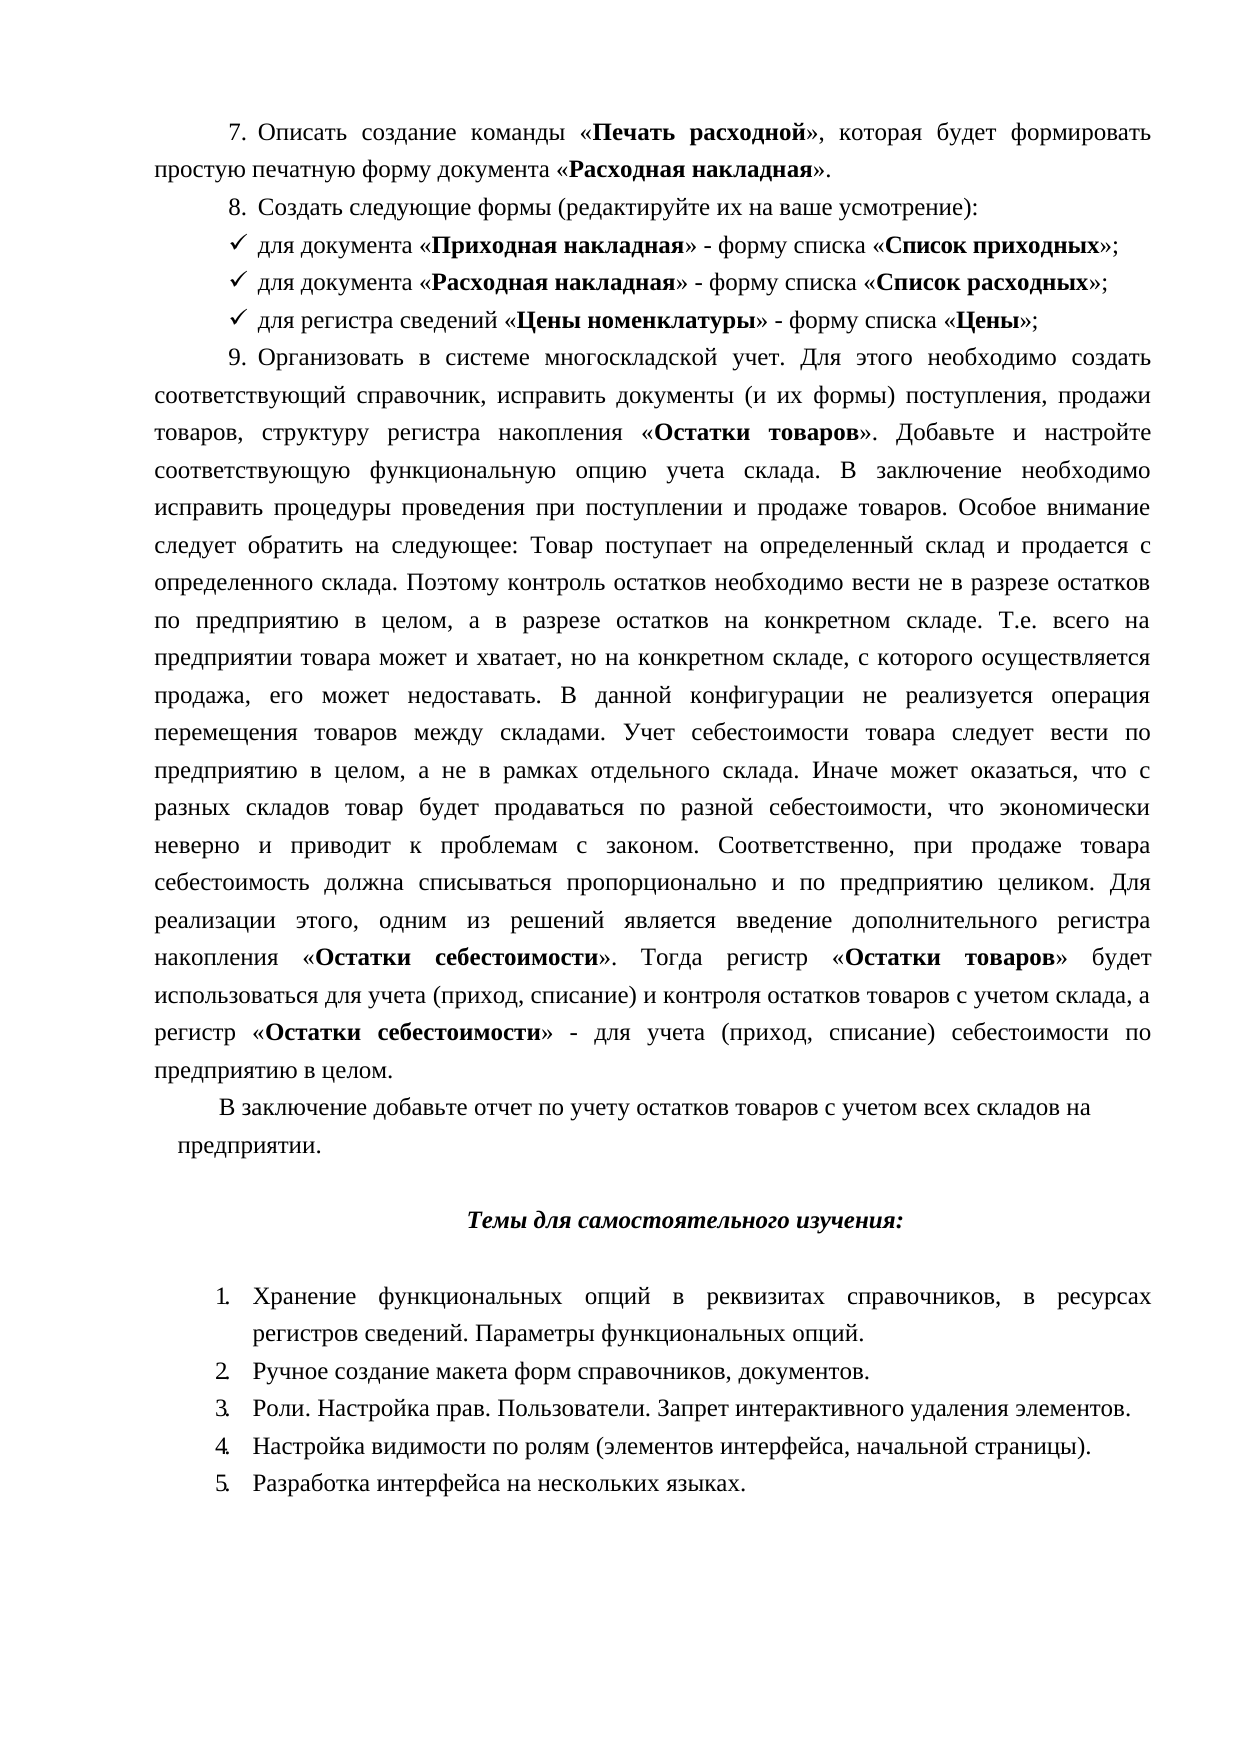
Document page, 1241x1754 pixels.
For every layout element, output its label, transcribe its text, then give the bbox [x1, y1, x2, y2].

list Ручное создание макета форм справочников, документов. [215, 1347, 1176, 1385]
text В заключение добавьте отчет по учету остатков товаров с учетом всех складов на предприятии. [177, 1083, 1176, 1158]
list Хранение функциональных опций в реквизитах справочников, в ресурсах регистров сведений. Параметры функциональных опций. [215, 1272, 1152, 1347]
list для регистра сведений «Цены номенклатуры» - форму списка «Цены»; [154, 296, 1176, 333]
list для документа «Расходная накладная» - форму списка «Список расходных»; [154, 258, 1176, 296]
list Настройка видимости по ролям (элементов интерфейса, начальной страницы). [215, 1422, 1176, 1460]
list Описать создание команды «Печать расходной», которая будет формировать простую печатную форму документа «Расходная накладная». [154, 108, 1152, 183]
list для документа «Приходная накладная» - форму списка «Список приходных»; [154, 221, 1152, 258]
list Создать следующие формы (редактируйте их на ваше усмотрение): [154, 183, 1152, 221]
list Организовать в системе многоскладской учет. Для этого необходимо создать соответствующий справочник, исправить документы (и их формы) поступления, продажи товаров, структуру регистра накопления «Остатки товаров». Добавьте и настройте соответствующую функциональную опцию учета склада. В заключение необходимо исправить процедуры проведения при поступлении и продаже товаров. Особое внимание следует обратить на следующее: Товар поступает на определенный склад и продается с определенного склада. Поэтому контроль остатков необходимо вести не в разрезе остатков по предприятию в целом, а в разрезе остатков на конкретном складе. Т.е. всего на предприятии товара может и хватает, но на конкретном складе, с которого осуществляется продажа, его может недоставать. В данной конфигурации не реализуется операция перемещения товаров между складами. Учет себестоимости товара следует вести по предприятию в целом, а не в рамках отдельного склада. Иначе может оказаться, что с разных складов товар будет продаваться по разной себестоимости, что экономически неверно и приводит к проблемам с законом. Соответственно, при продаже товара себестоимость должна списываться пропорционально и по предприятию целиком. Для реализации этого, одним из решений является введение дополнительного регистра накопления «Остатки себестоимости». Тогда регистр «Остатки товаров» будет использоваться для учета (приход, списание) и контроля остатков товаров с учетом склада, а регистр «Остатки себестоимости» - для учета (приход, списание) себестоимости по предприятию в целом. [154, 333, 1152, 1083]
list Разработка интерфейса на нескольких языках. [215, 1460, 1176, 1497]
list Роли. Настройка прав. Пользователи. Запрет интерактивного удаления элементов. [215, 1385, 1176, 1422]
subtitle Темы для самостоятельного изучения: [466, 1196, 1176, 1234]
